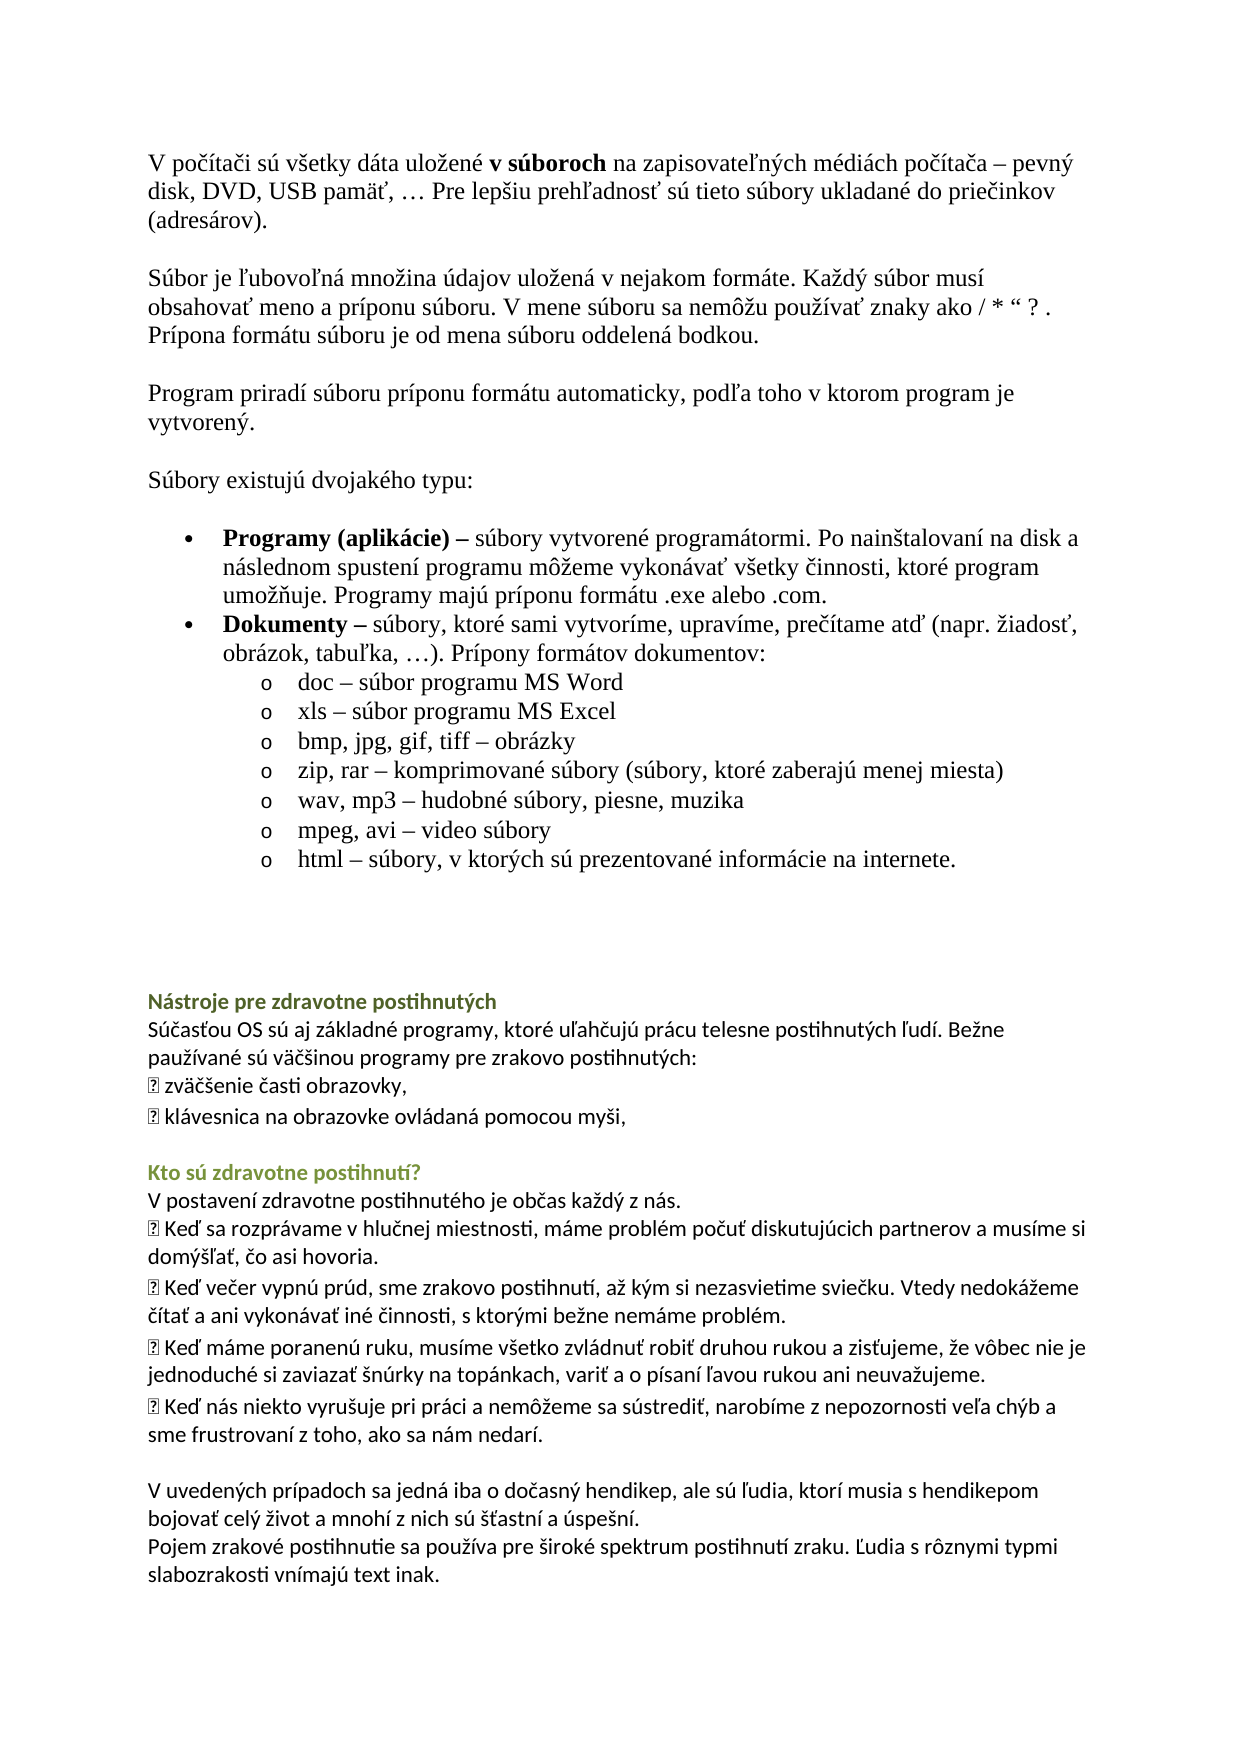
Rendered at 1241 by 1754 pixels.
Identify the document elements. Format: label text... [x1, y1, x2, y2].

text Súbor je ľubovoľná množina údajov uložená v nejakom formáte. Každý súbor musí obsahovať meno a príponu súboru. V mene súboru sa nemôžu používať znaky ako / * “ ? . Prípona formátu súboru je od mena súboru oddelená bodkou. [148, 263, 1093, 349]
list html – súbory, v ktorých sú prezentované informácie na internete. [260, 844, 1093, 874]
text  zväčšenie časti obrazovky, [148, 1071, 1093, 1099]
text Kto sú zdravotne postihnutí? [148, 1158, 1093, 1186]
text  Keď máme poranenú ruku, musíme všetko zvládnuť robiť druhou rukou a zisťujeme, že vôbec nie je jednoduché si zaviazať šnúrky na topánkach, variť a o písaní ľavou rukou ani neuvažujeme. [148, 1333, 1093, 1389]
text  Keď večer vypnú prúd, sme zrakovo postihnutí, až kým si nezasvietime sviečku. Vtedy nedokážeme čítať a ani vykonávať iné činnosti, s ktorými bežne nemáme problém. [148, 1273, 1093, 1329]
list wav, mp3 – hudobné súbory, piesne, muzika [260, 785, 1093, 815]
text Súbory existujú dvojakého typu: [148, 465, 1093, 494]
text  Keď nás niekto vyrušuje pri práci a nemôžeme sa sústrediť, narobíme z nepozornosti veľa chýb a sme frustrovaní z toho, ako sa nám nedarí. [148, 1392, 1093, 1448]
text Pojem zrakové postihnutie sa používa pre široké spektrum postihnutí zraku. Ľudia s rôznymi typmi slabozrakosti vnímajú text inak. [148, 1532, 1093, 1588]
list zip, rar – komprimované súbory (súbory, ktoré zaberajú menej miesta) [260, 756, 1093, 785]
text Súčasťou OS sú aj základné programy, ktoré uľahčujú prácu telesne postihnutých ľudí. Bežne paužívané sú väčšinou programy pre zrakovo postihnutých: [148, 1015, 1093, 1071]
list bmp, jpg, gif, tiff – obrázky [260, 726, 1093, 756]
text V uvedených prípadoch sa jedná iba o dočasný hendikep, ale sú ľudia, ktorí musia s hendikepom bojovať celý život a mnohí z nich sú šťastní a úspešní. [148, 1476, 1093, 1532]
text  Keď sa rozprávame v hlučnej miestnosti, máme problém počuť diskutujúcich partnerov a musíme si domýšľať, čo asi hovoria. [148, 1214, 1093, 1270]
text  klávesnica na obrazovke ovládaná pomocou myši, [148, 1102, 1093, 1130]
list xls – súbor programu MS Excel [260, 696, 1093, 726]
list doc – súbor programu MS Word [260, 667, 1093, 696]
text V postavení zdravotne postihnutého je občas každý z nás. [148, 1186, 1093, 1214]
text V počítači sú všetky dáta uložené v súboroch na zapisovateľných médiách počítača – pevný disk, DVD, USB pamäť, … Pre lepšiu prehľadnosť sú tieto súbory ukladané do priečinkov (adresárov). [148, 148, 1093, 234]
list Dokumenty – súbory, ktoré sami vytvoríme, upravíme, prečítame atď (napr. žiadosť, obrázok, tabuľka, …). Prípony formátov dokumentov: [185, 609, 1093, 667]
list Programy (aplikácie) – súbory vytvorené programátormi. Po nainštalovaní na disk a následnom spustení programu môžeme vykonávať všetky činnosti, ktoré program umožňuje. Programy majú príponu formátu .exe alebo .com. [185, 523, 1093, 609]
list mpeg, avi – video súbory [260, 815, 1093, 844]
text Program priradí súboru príponu formátu automaticky, podľa toho v ktorom program je vytvorený. [148, 378, 1093, 436]
text Nástroje pre zdravotne postihnutých [148, 987, 1093, 1015]
